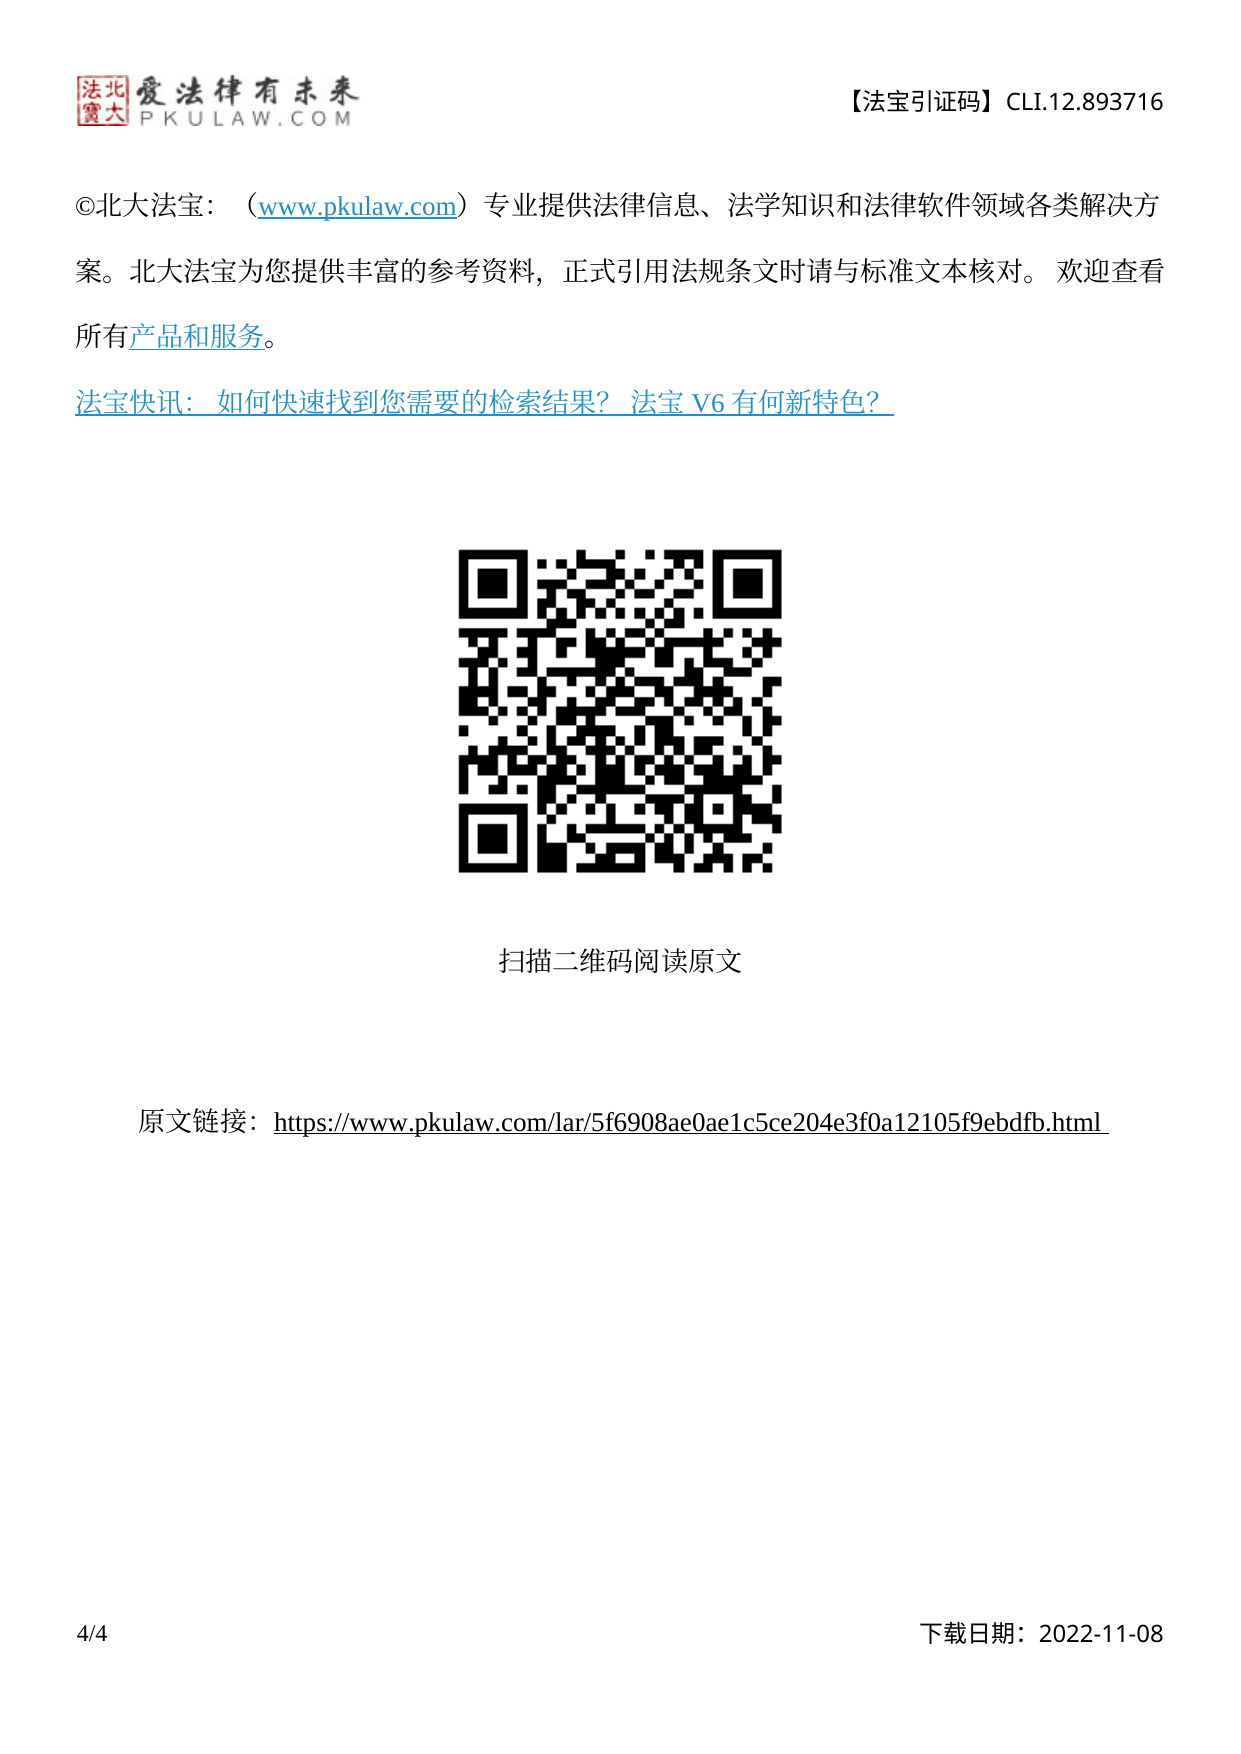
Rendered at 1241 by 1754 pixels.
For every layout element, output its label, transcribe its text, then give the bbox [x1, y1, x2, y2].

text 扫描二维码阅读原文 [169, 912, 1071, 978]
picture [420, 511, 821, 912]
text 原文链接：https://www.pkulaw.com/lar/5f6908ae0ae1c5ce204e3f0a12105f9ebdfb.html [75, 1071, 1165, 1137]
picture [76, 75, 361, 126]
text ©北大法宝：（www.pkulaw.com）专业提供法律信息、法学知识和法律软件领域各类解决方案。北大法宝为您提供丰富的参考资料，正式引用法规条文时请与标准文本核对。 欢迎查看所有产品和服务。 法宝快讯： 如何快速找到您需要的检索结果？ 法宝 V6 有何新特色？ [75, 156, 1165, 418]
